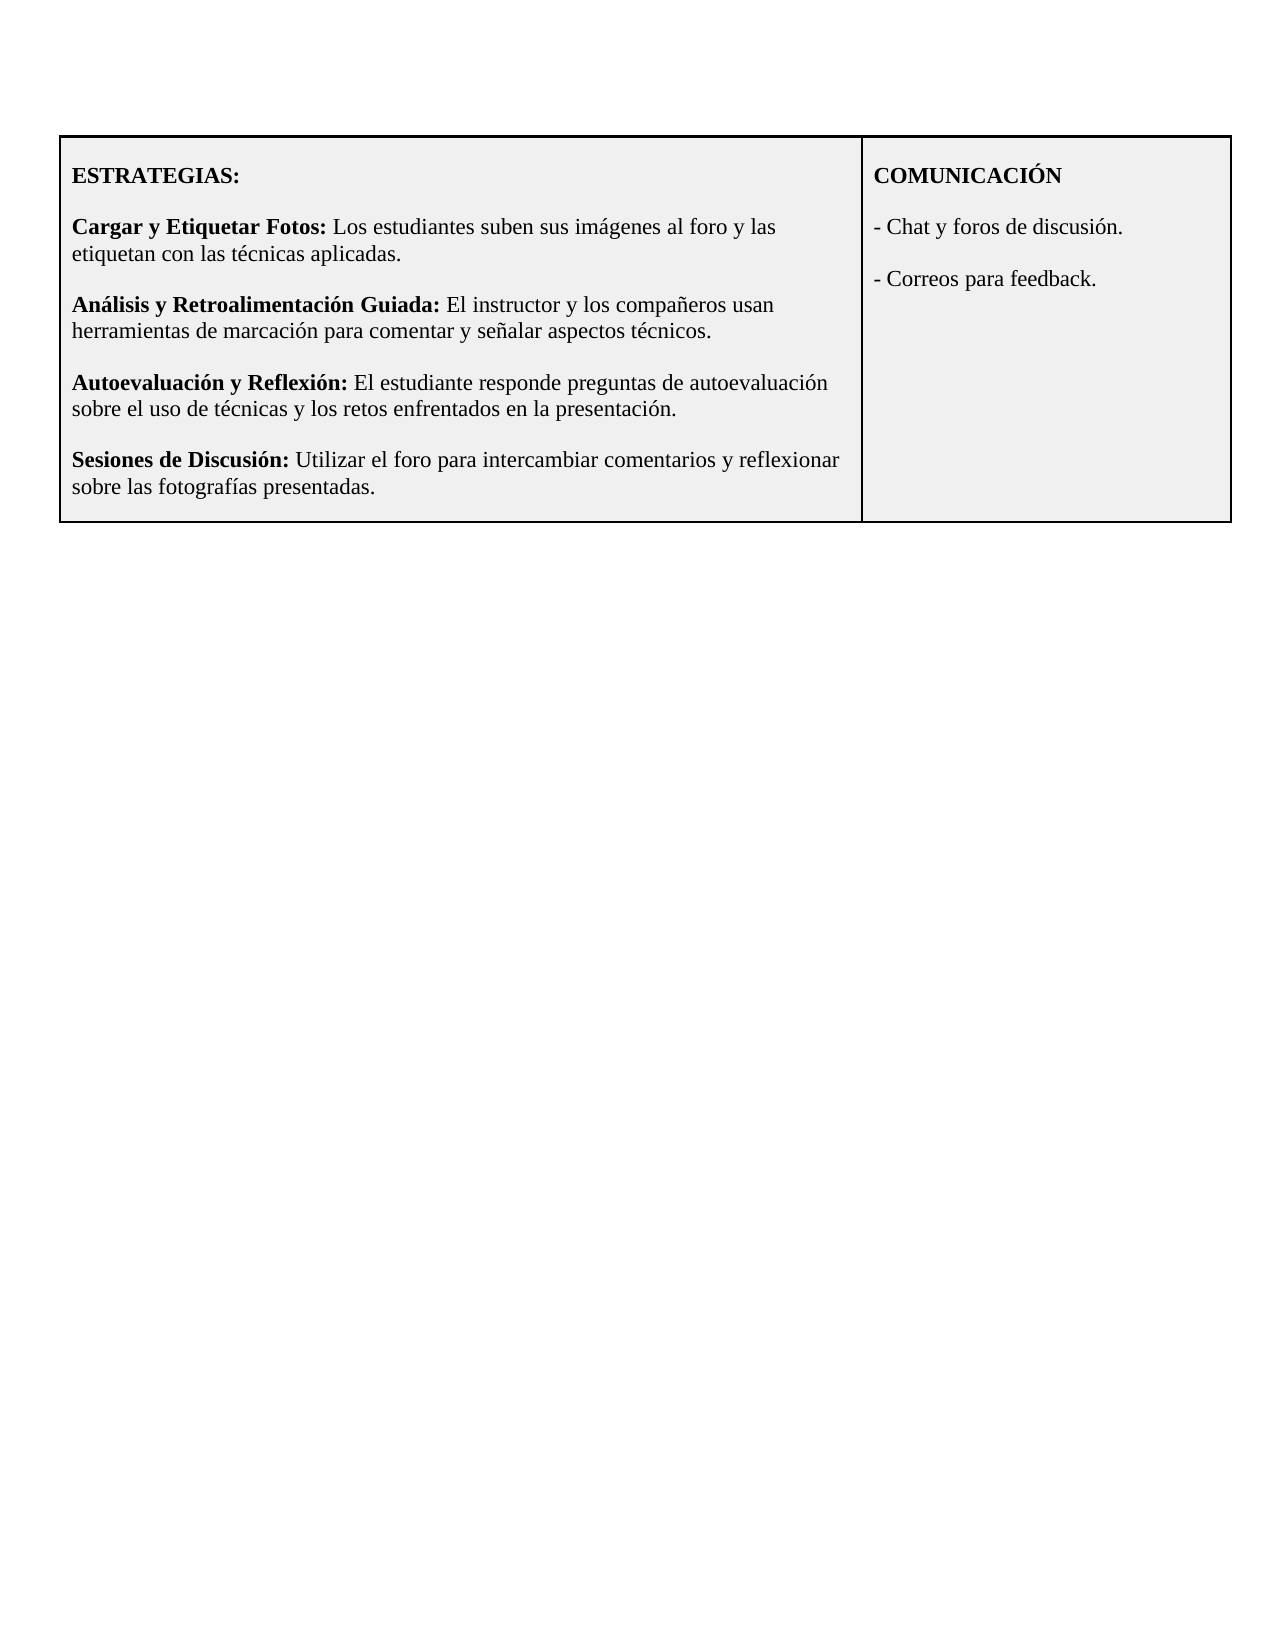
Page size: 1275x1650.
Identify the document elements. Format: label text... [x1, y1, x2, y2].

table_header ESTRATEGIAS: Cargar y Etiquetar Fotos: Los estudiantes suben sus imágenes al foro y las etiquetan con las técnicas aplicadas. Análisis y Retroalimentación Guiada: El instructor y los compañeros usan herramientas de marcación para comentar y señalar aspectos técnicos. Autoevaluación y Reflexión: El estudiante responde preguntas de autoevaluación sobre el uso de técnicas y los retos enfrentados en la presentación. Sesiones de Discusión: Utilizar el foro para intercambiar comentarios y reflexionar sobre las fotografías presentadas. [61, 138, 861, 521]
table_header COMUNICACIÓN Chat y foros de discusión. Correos para feedback. [863, 138, 1230, 521]
